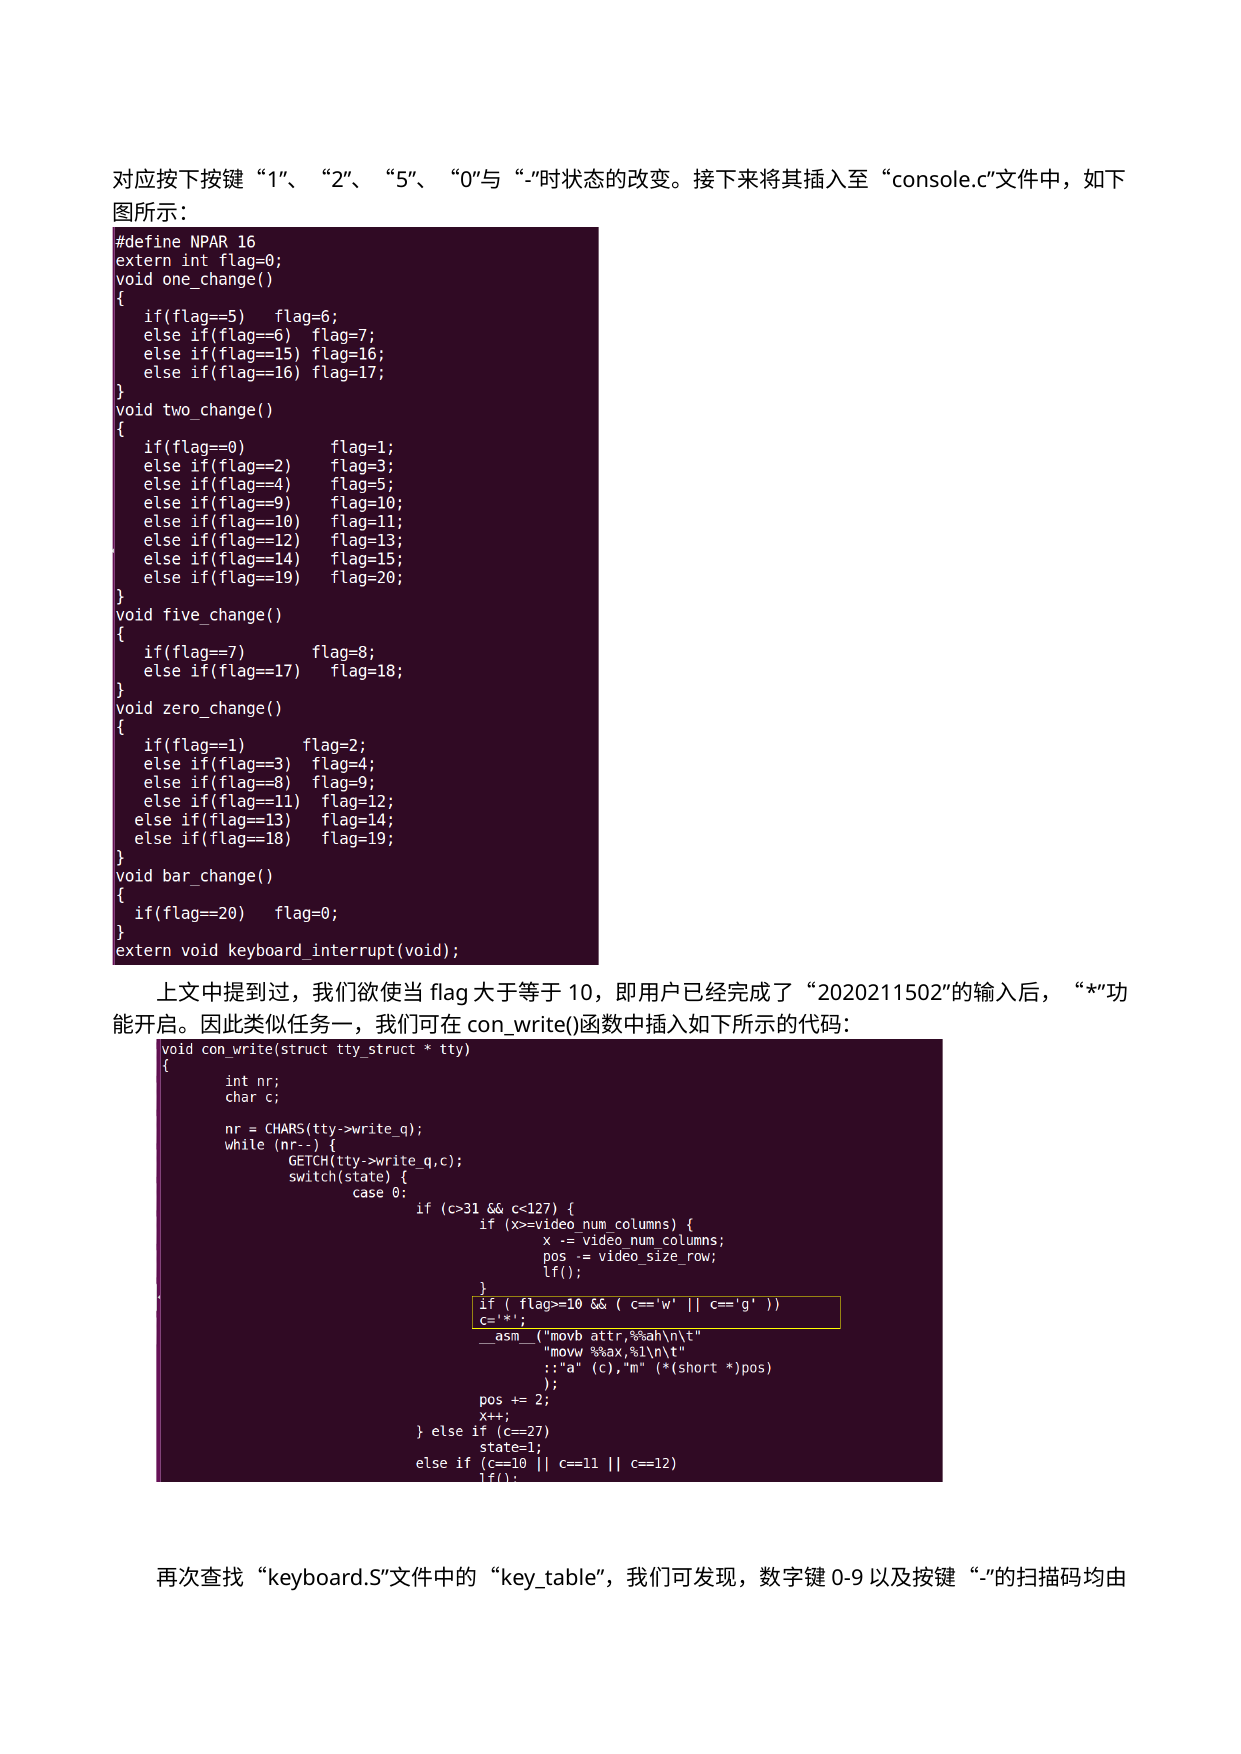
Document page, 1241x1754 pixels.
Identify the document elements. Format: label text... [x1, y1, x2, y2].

picture [156, 1039, 943, 1482]
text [112, 162, 1128, 227]
text 再次查找“keyboard.S”文件中的“key_table”，我们可发现，数字键0-9以及按键“-”的扫描码均由函数“do_self”处理。如下所示： [112, 1559, 1128, 1592]
text 上文中提到过，我们欲使当flag大于等于10，即用户已经完成了“2020211502”的输入后，“*”功能开启。因此类似任务一，我们可在con_write()函数中插入如下所示的代码： [112, 974, 1128, 1039]
picture [112, 227, 599, 965]
